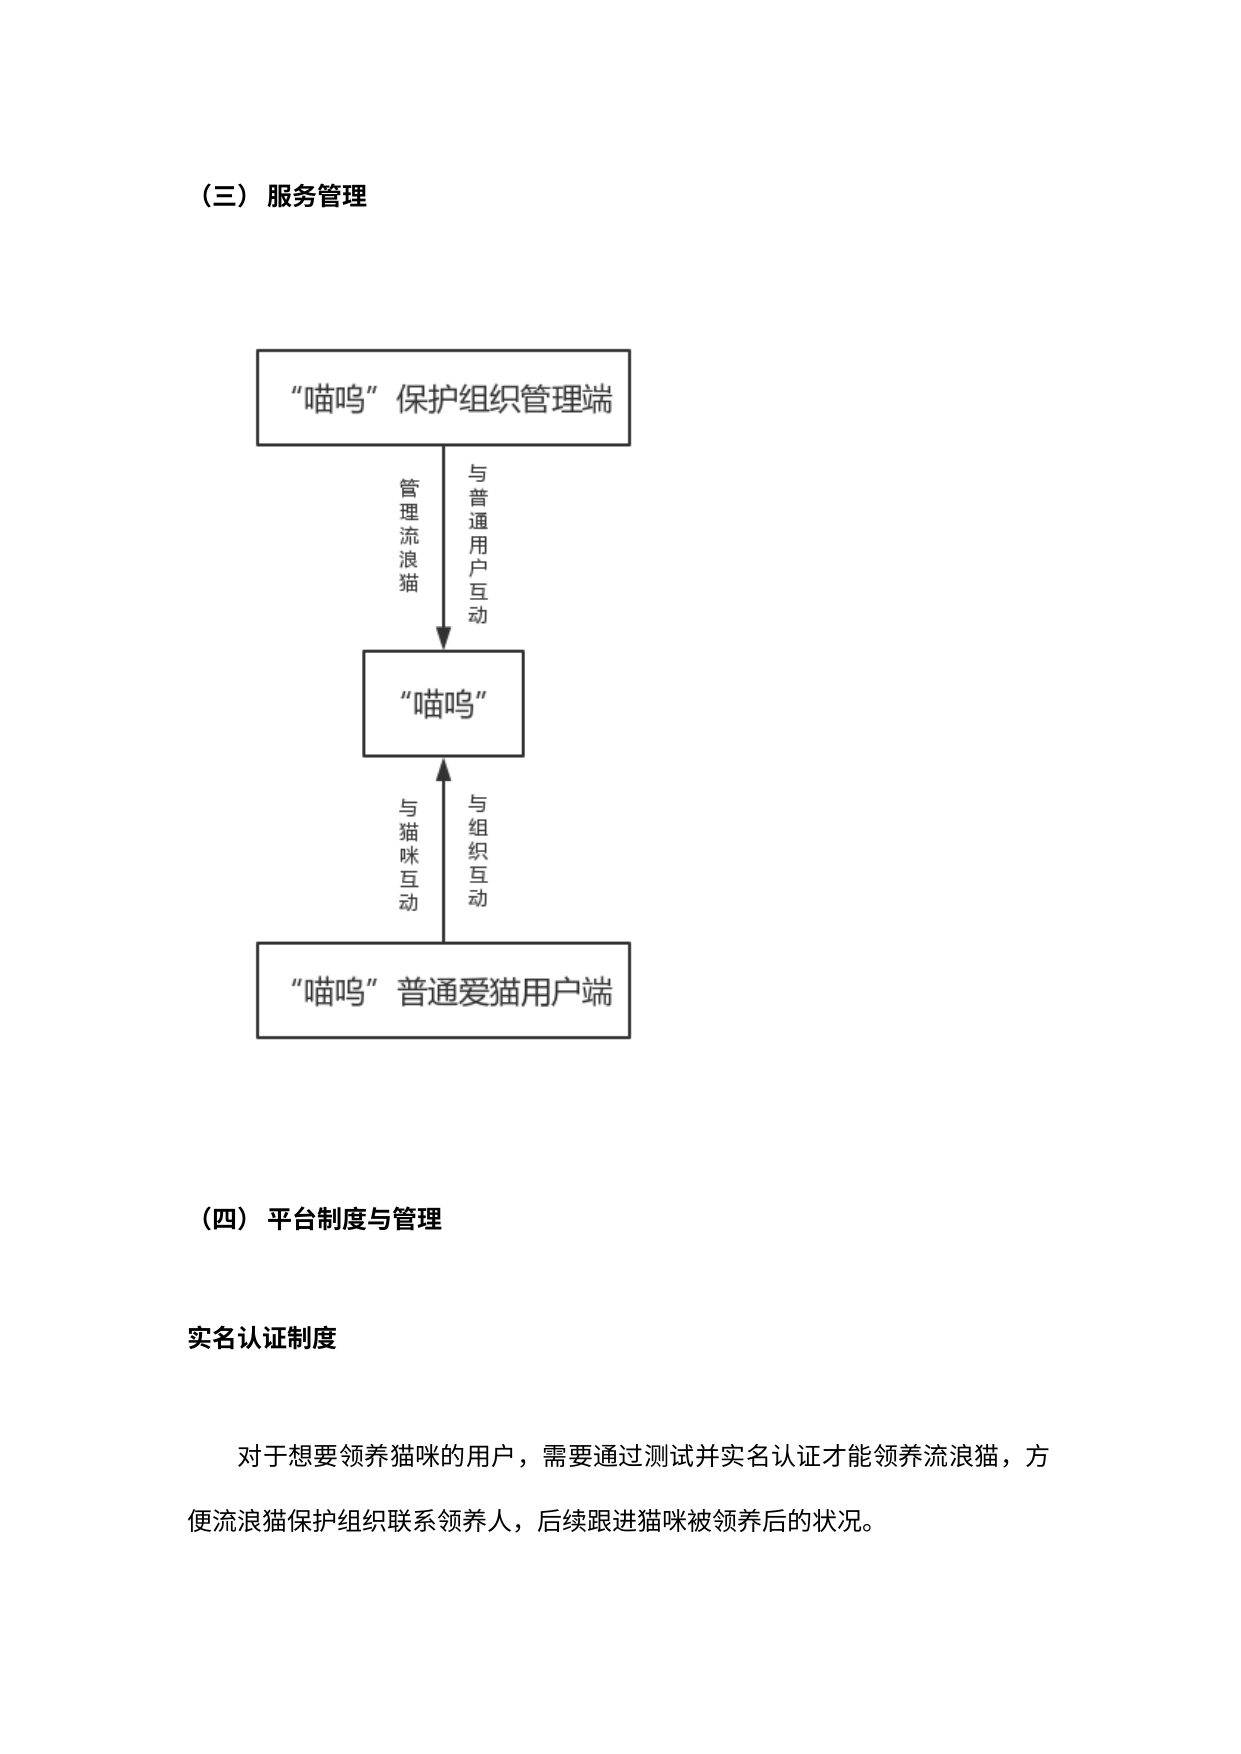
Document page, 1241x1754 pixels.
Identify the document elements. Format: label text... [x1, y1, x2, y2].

text 对于想要领养猫咪的用户，需要通过测试并实名认证才能领养流浪猫，方便流浪猫保护组织联系领养人，后续跟进猫咪被领养后的状况。 [187, 1422, 1053, 1552]
subtitle 服务管理 [187, 162, 1053, 227]
picture [187, 280, 677, 1085]
subtitle 实名认证制度 [187, 1304, 1053, 1369]
subtitle 平台制度与管理 [187, 1185, 1053, 1250]
